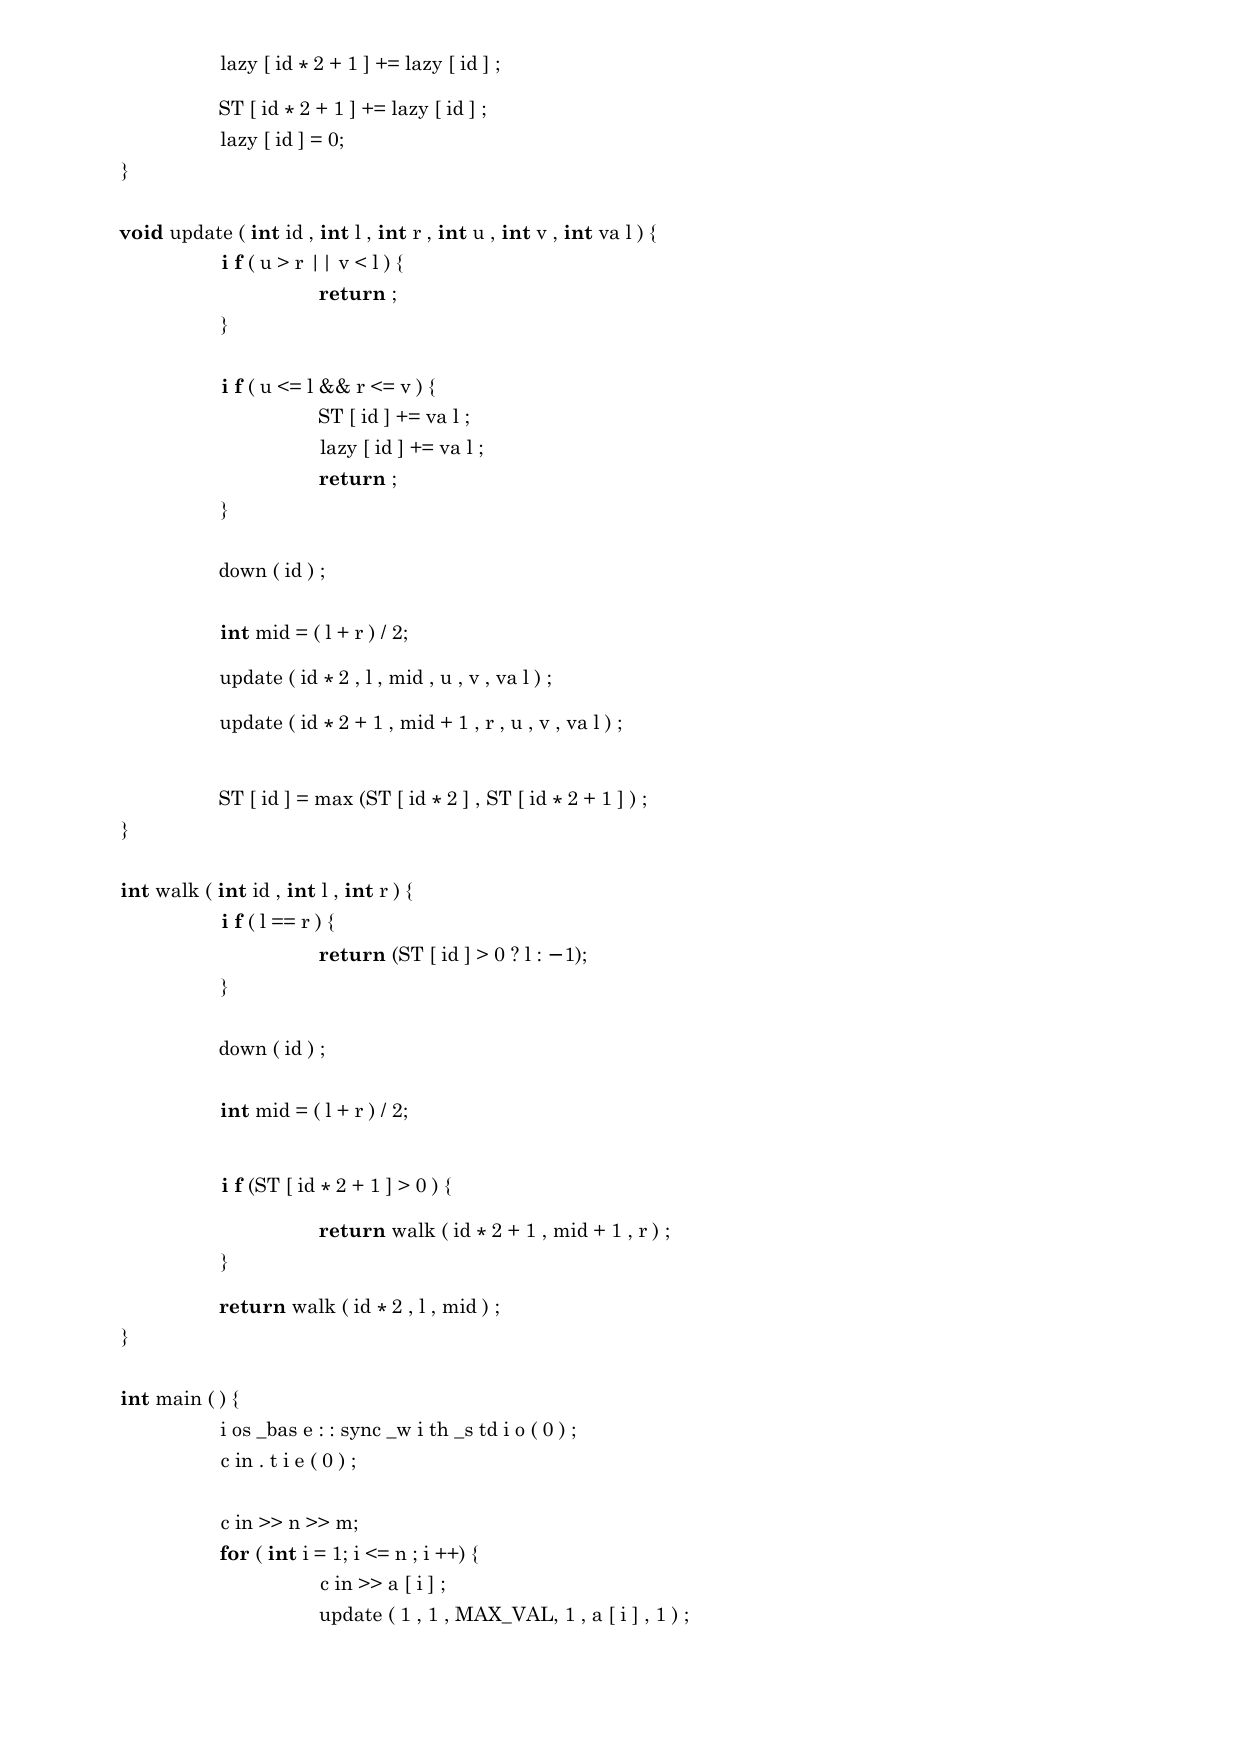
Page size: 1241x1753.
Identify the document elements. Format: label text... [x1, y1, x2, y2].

text i os _bas e : : sync _w i th _s td i o ( 0 ) ; [220, 1417, 1239, 1441]
text } [122, 158, 1239, 182]
text } [221, 974, 1239, 998]
text i f ( u > r || v < l ) { [221, 250, 1239, 274]
text return ; [318, 281, 1239, 305]
text update ( 1 , 1 , MAX_VAL, 1 , a [ i ] , 1 ) ; [319, 1602, 1239, 1626]
text } [221, 312, 1239, 336]
text } [221, 497, 1239, 520]
text c in >> a [ i ] ; [320, 1571, 1239, 1595]
text i f ( l == r ) { [221, 909, 1239, 933]
text lazy [ id * 2 + 1 ] += lazy [ id ] ; [220, 37, 1239, 80]
text return ; [318, 466, 1239, 490]
text ST [ id ] += va l ; [318, 404, 1239, 428]
text void update ( int id , int l , int r , int u , int v , int va l ) { [119, 219, 1239, 243]
text lazy [ id ] = 0; [220, 127, 1239, 151]
text ST [ id * 2 + 1 ] += lazy [ id ] ; [218, 82, 1239, 125]
text down ( id ) ; [218, 1036, 1239, 1059]
text c in . t i e ( 0 ) ; [221, 1448, 1239, 1472]
text int mid = ( l + r ) / 2; [220, 620, 1239, 644]
text ST [ id ] = max (ST [ id * 2 ] , ST [ id * 2 + 1 ] ) ; [218, 772, 1239, 814]
text int main ( ) { [120, 1386, 1239, 1410]
text } [221, 1249, 1239, 1273]
text for ( int i = 1; i <= n ; i ++) { [219, 1540, 1239, 1564]
text down ( id ) ; [218, 558, 1239, 582]
text int mid = ( l + r ) / 2; [220, 1097, 1239, 1121]
text i f ( u <= l && r <= v ) { [221, 374, 1239, 397]
text int walk ( int id , int l , int r ) { [120, 878, 1239, 902]
text } [122, 817, 1239, 840]
text i f (ST [ id * 2 + 1 ] > 0 ) { [221, 1159, 1239, 1202]
text update ( id * 2 + 1 , mid + 1 , r , u , v , va l ) ; [219, 696, 1239, 738]
text update ( id * 2 , l , mid , u , v , va l ) ; [219, 651, 1239, 694]
text lazy [ id ] += va l ; [320, 435, 1239, 459]
text return walk ( id * 2 , l , mid ) ; [218, 1280, 1239, 1322]
text return walk ( id * 2 + 1 , mid + 1 , r ) ; [318, 1204, 1239, 1247]
text return (ST [ id ] > 0 ? l : −1); [318, 940, 1239, 967]
text } [122, 1324, 1239, 1348]
text c in >> n >> m; [221, 1510, 1239, 1533]
